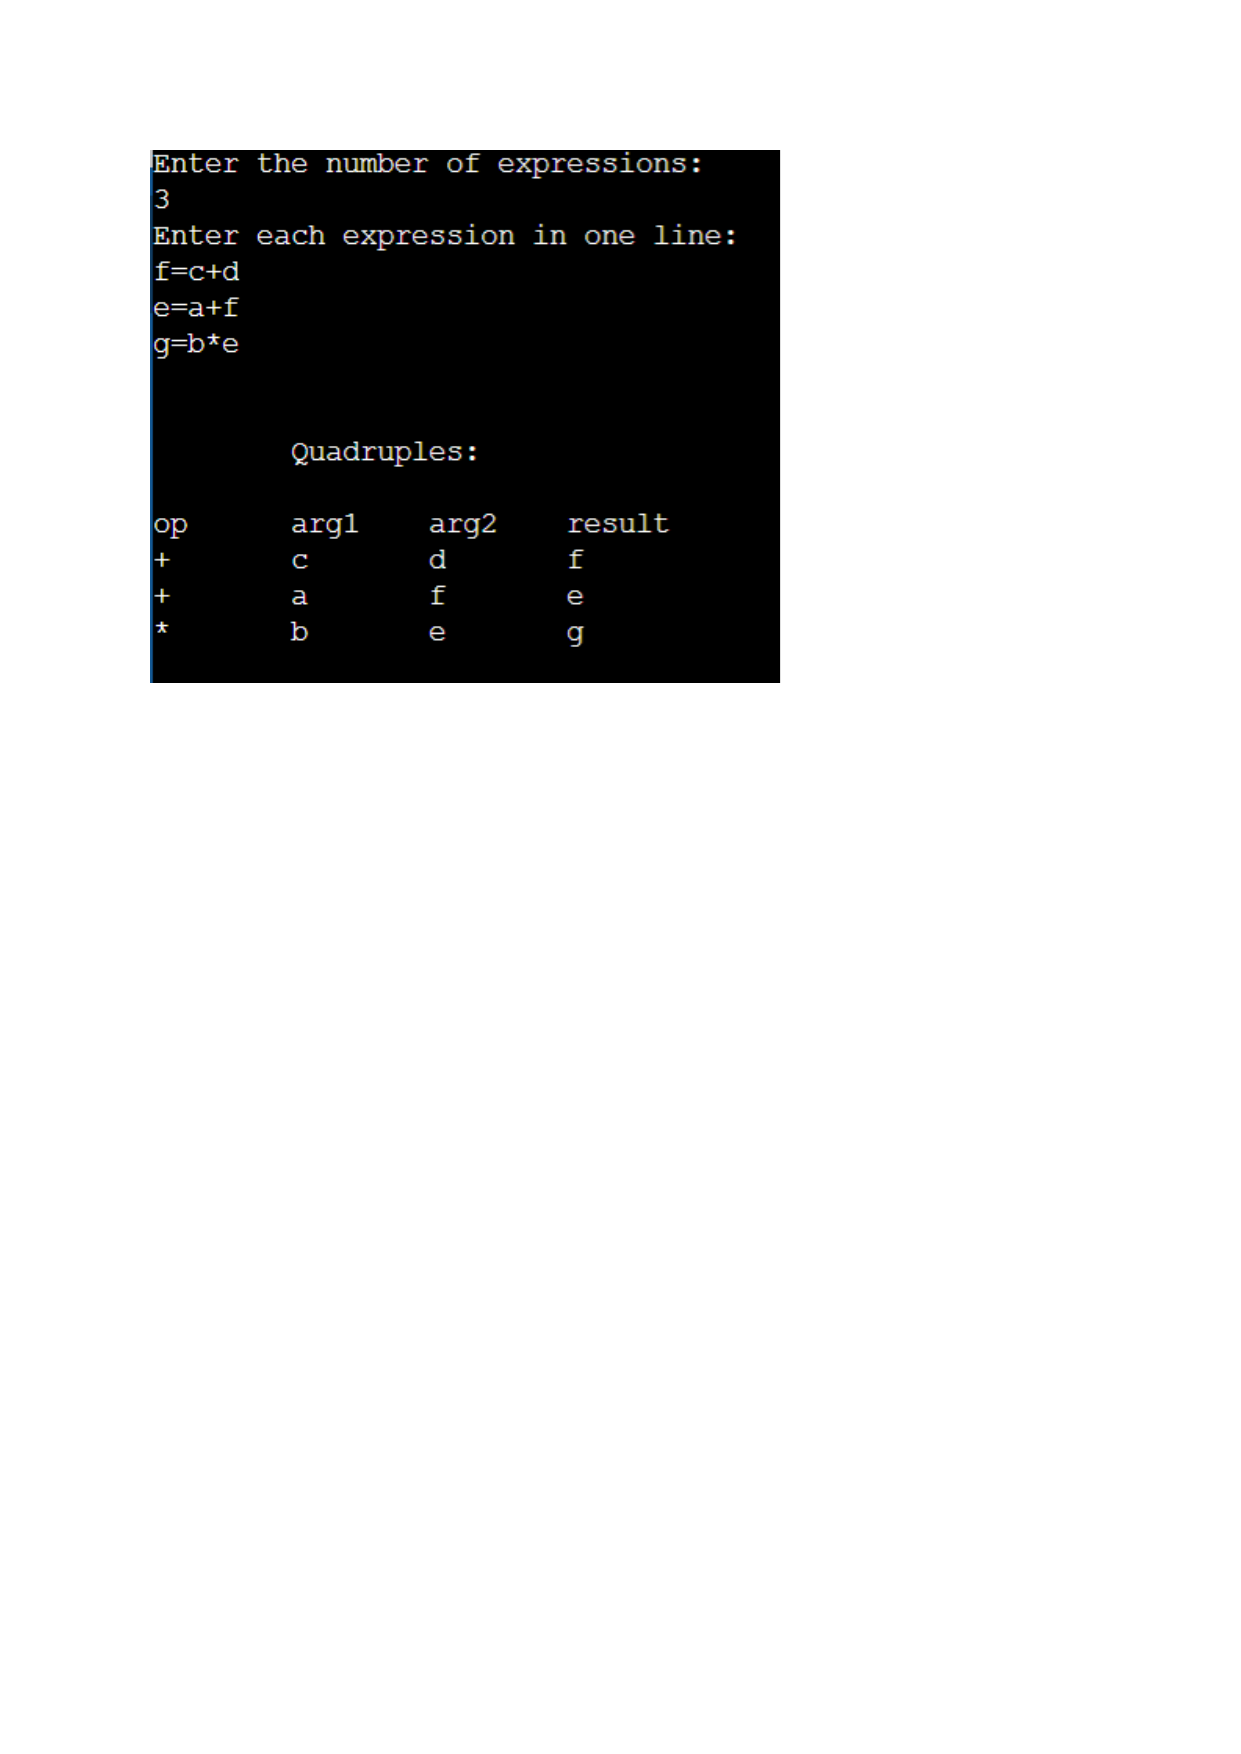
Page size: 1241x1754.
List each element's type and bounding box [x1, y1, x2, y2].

picture [150, 150, 780, 683]
